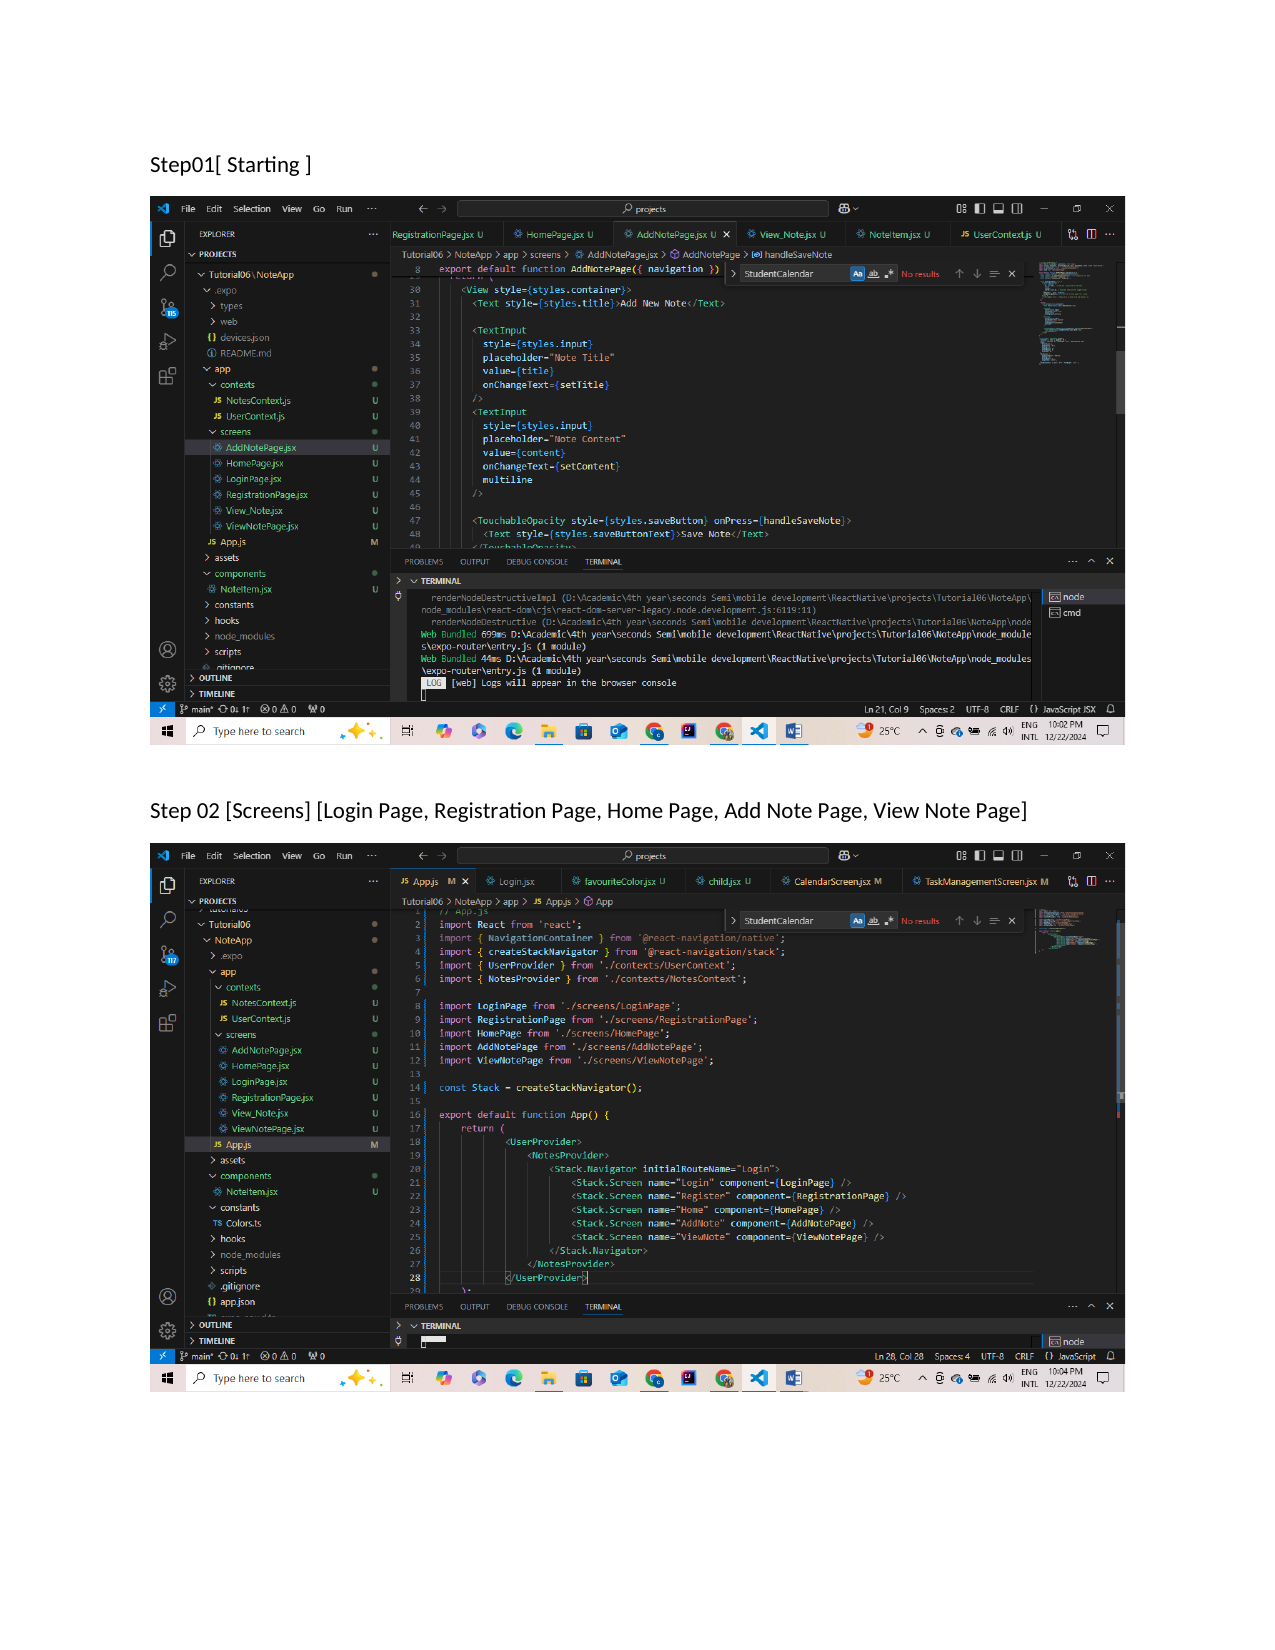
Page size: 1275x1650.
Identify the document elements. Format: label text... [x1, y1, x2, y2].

text Step 02 [Screens] [Login Page, Registration Page, Home Page, Add Note Page, View Note Page] [150, 745, 1125, 824]
text Step01[ Starting ] [150, 150, 1125, 178]
picture [150, 843, 1125, 1392]
picture [150, 196, 1125, 745]
